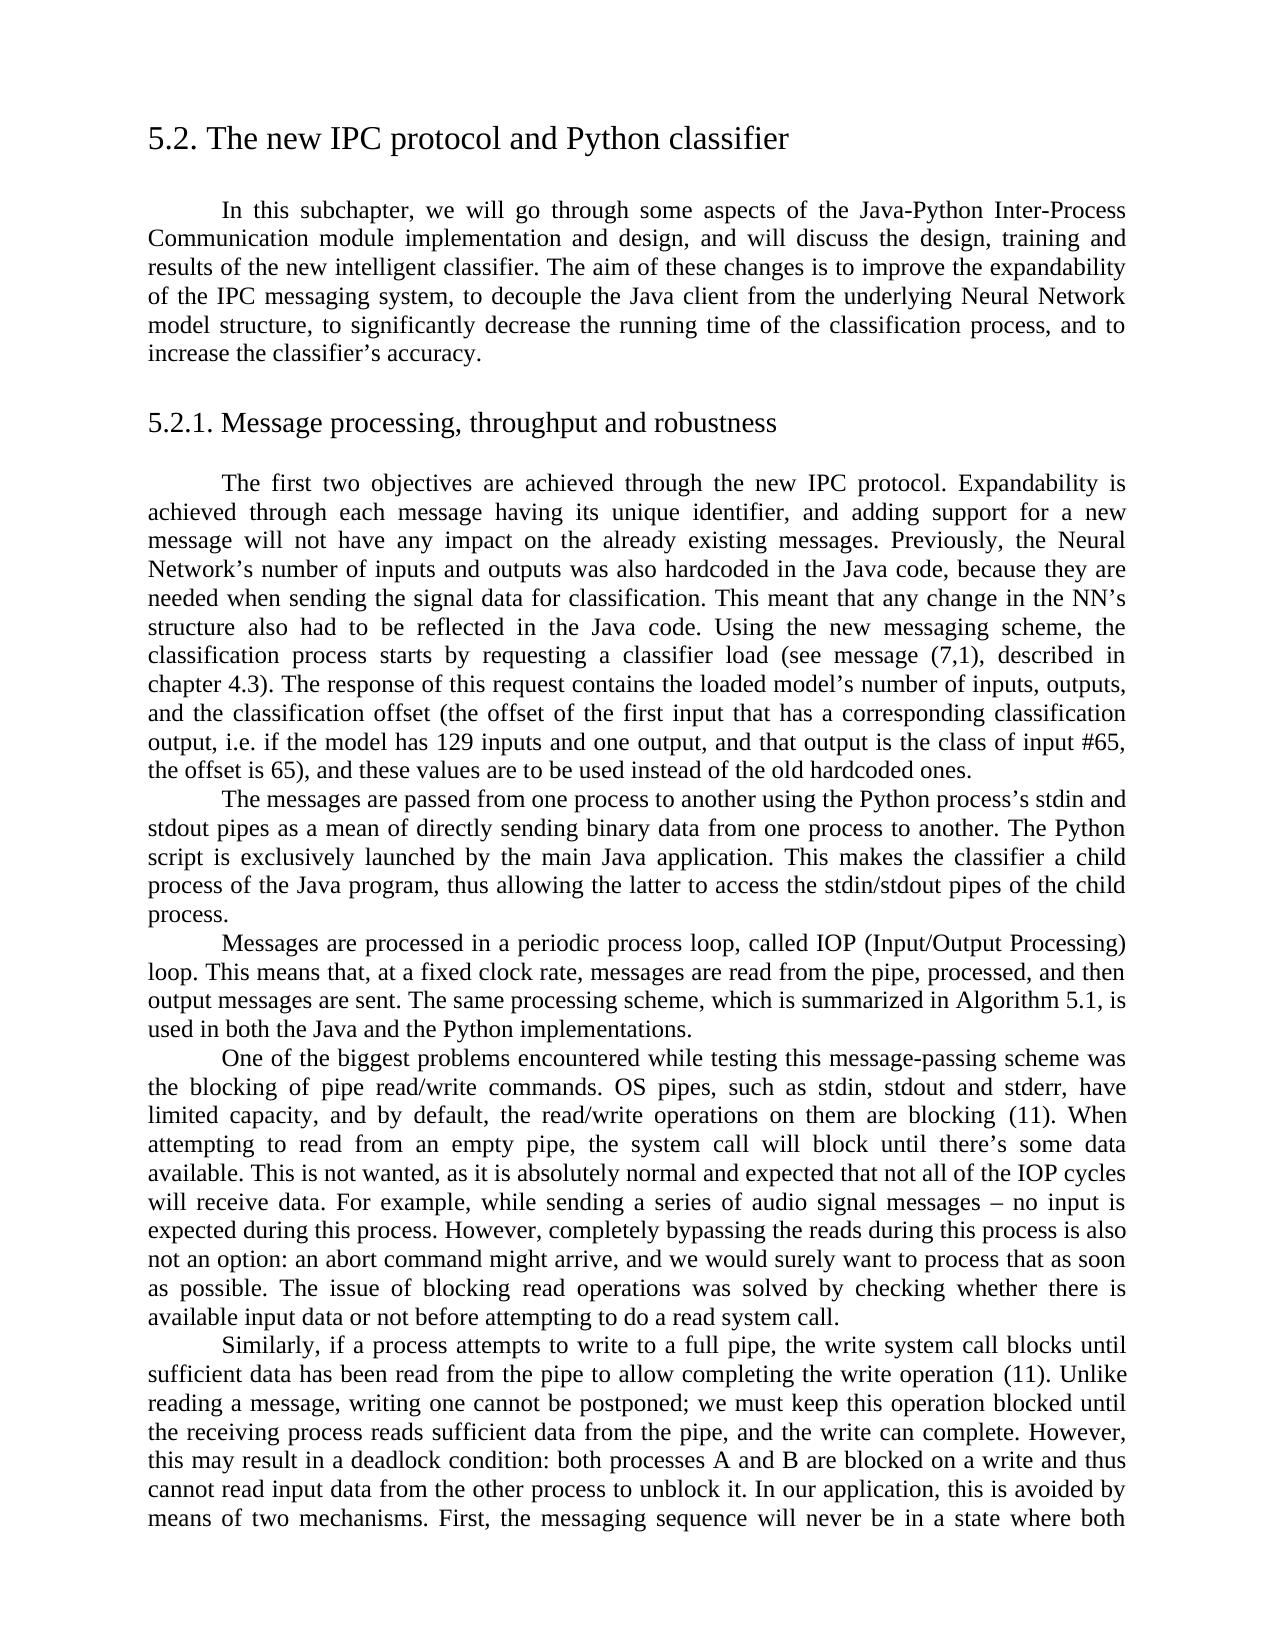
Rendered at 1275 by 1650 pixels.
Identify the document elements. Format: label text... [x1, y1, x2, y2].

text In this subchapter, we will go through some aspects of the Java-Python Inter-Process Communication module implementation and design, and will discuss the design, training and results of the new intelligent classifier. The aim of these changes is to improve the expandability of the IPC messaging system, to decouple the Java client from the underlying Neural Network model structure, to significantly decrease the running time of the classification process, and to increase the classifier’s accuracy. [148, 195, 1127, 367]
text Messages are processed in a periodic process loop, called IOP (Input/Output Processing) loop. This means that, at a fixed clock rate, messages are read from the pipe, processed, and then output messages are sent. The same processing scheme, which is summarized in Algorithm 5.1, is used in both the Java and the Python implementations. [148, 928, 1127, 1043]
text 5.2. The new IPC protocol and Python classifier [148, 118, 1127, 156]
text The messages are passed from one process to another using the Python process’s stdin and stdout pipes as a mean of directly sending binary data from one process to another. The Python script is exclusively launched by the main Java application. This makes the classifier a child process of the Java program, thus allowing the latter to access the stdin/stdout pipes of the child process. [148, 784, 1127, 928]
text The first two objectives are achieved through the new IPC protocol. Expandability is achieved through each message having its unique identifier, and adding support for a new message will not have any impact on the already existing messages. Previously, the Neural Network’s number of inputs and outputs was also hardcoded in the Java code, because they are needed when sending the signal data for classification. This meant that any change in the NN’s structure also had to be reflected in the Java code. Using the new messaging scheme, the classification process starts by requesting a classifier load (see message (7,1), described in chapter 4.3). The response of this request contains the loaded model’s number of inputs, outputs, and the classification offset (the offset of the first input that has a corresponding classification output, i.e. if the model has 129 inputs and one output, and that output is the class of input #65, the offset is 65), and these values are to be used instead of the old hardcoded ones. [148, 468, 1127, 784]
text 5.2.1. Message processing, throughput and robustness [148, 406, 1127, 439]
